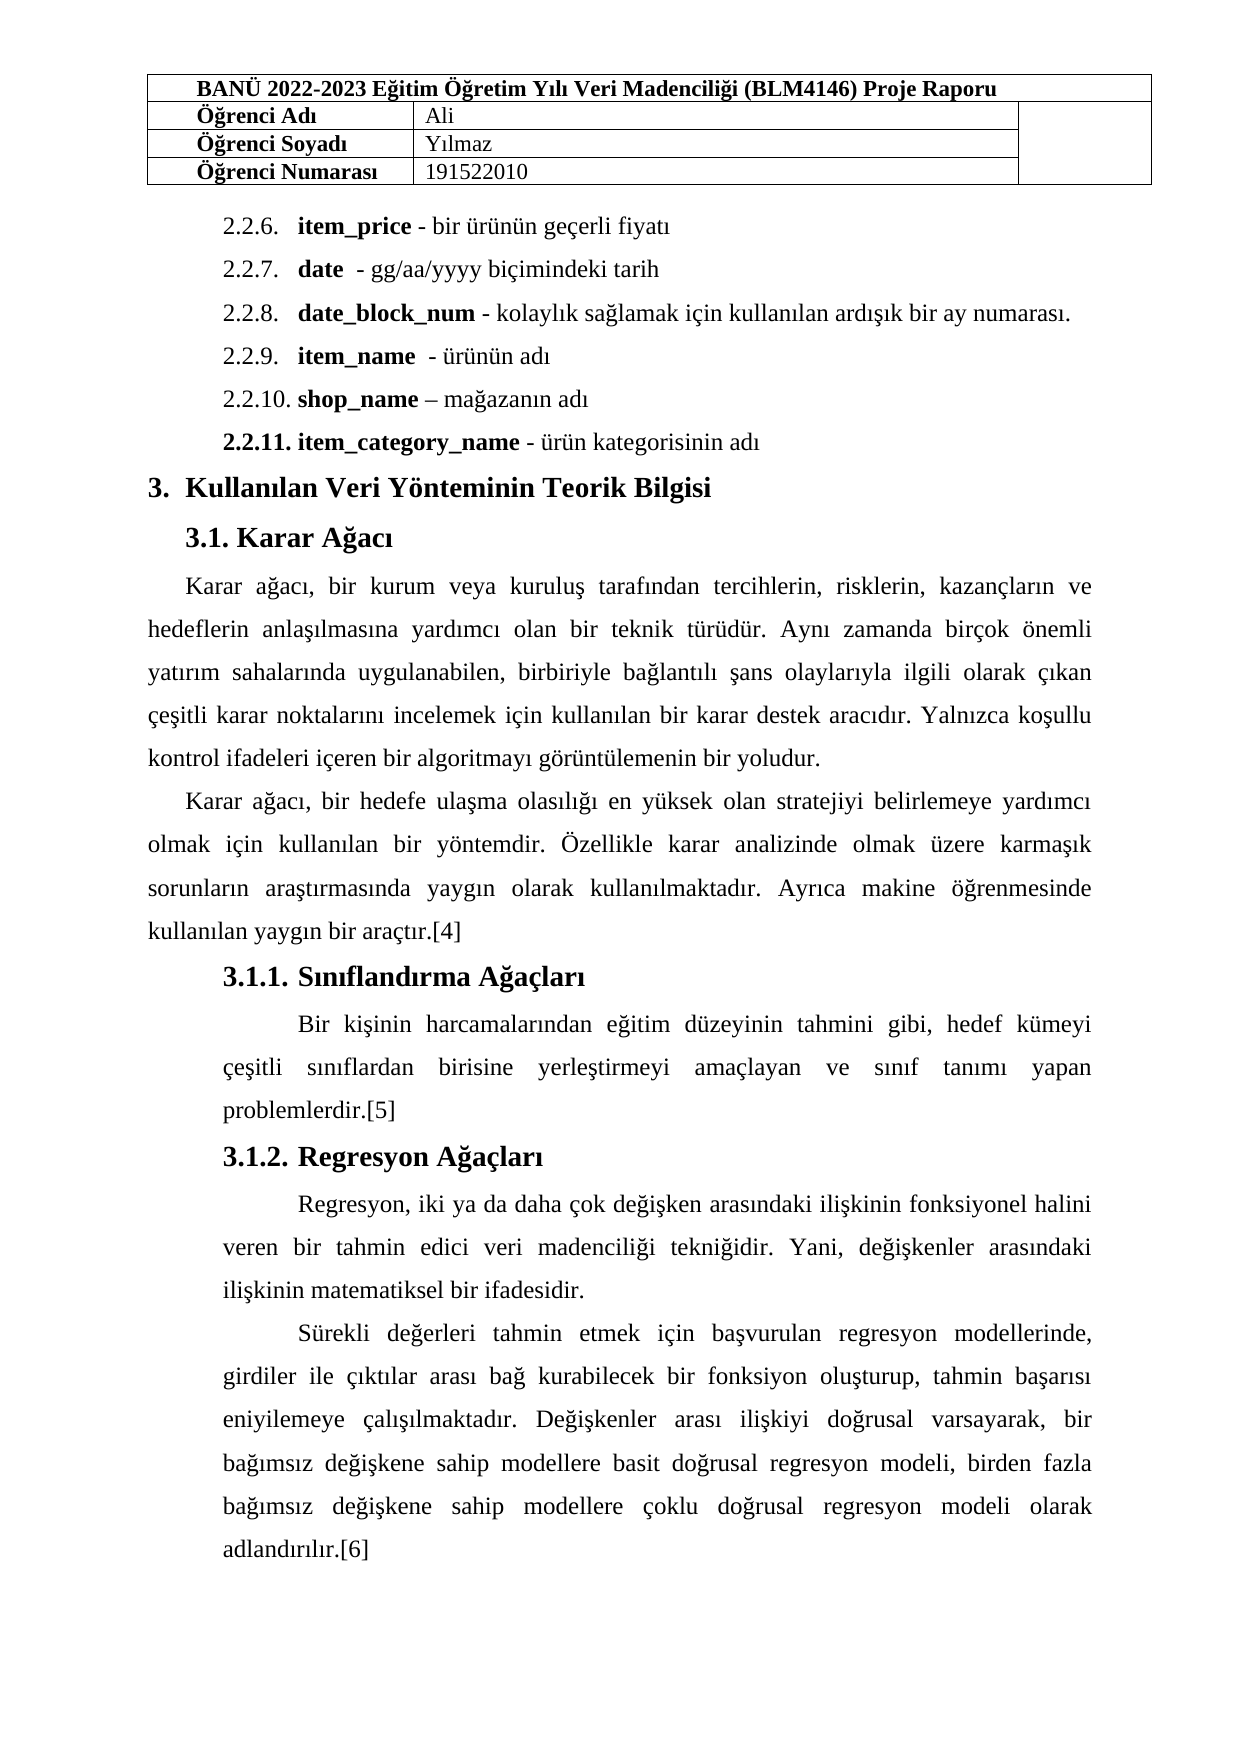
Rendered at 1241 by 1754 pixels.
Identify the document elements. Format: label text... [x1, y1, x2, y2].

list item_category_name - ürün kategorisinin adı [223, 427, 1093, 456]
list date_block_num - kolaylık sağlamak için kullanılan ardışık bir ay numarası. [223, 298, 1093, 326]
list Karar ağacı, bir kurum veya kuruluş tarafından tercihlerin, risklerin, kazançların ve hedeflerin anlaşılmasına yardımcı olan bir teknik türüdür. Aynı zamanda birçok önemli yatırım sahalarında uygulanabilen, birbiriyle bağlantılı şans olaylarıyla ilgili olarak çıkan çeşitli karar noktalarını incelemek için kullanılan bir karar destek aracıdır. Yalnızca koşullu kontrol ifadeleri içeren bir algoritmayı görüntülemenin bir yoludur. [148, 571, 1093, 772]
list date - gg/aa/yyyy biçimindeki tarih [223, 254, 1093, 283]
list item_name - ürünün adı [223, 341, 1093, 369]
list Regresyon Ağaçları [223, 1139, 1093, 1172]
list Kullanılan Veri Yönteminin Teorik Bilgisi [148, 470, 1093, 504]
list item_price - bir ürünün geçerli fiyatı [223, 211, 1093, 240]
list shop_name – mağazanın adı [223, 384, 1093, 413]
list Karar Ağacı [185, 521, 1093, 554]
text Sürekli değerleri tahmin etmek için başvurulan regresyon modellerinde, girdiler ile çıktılar arası bağ kurabilecek bir fonksiyon oluşturup, tahmin başarısı eniyilemeye çalışılmaktadır. Değişkenler arası ilişkiyi doğrusal varsayarak, bir bağımsız değişkene sahip modellere basit doğrusal regresyon modeli, birden fazla bağımsız değişkene sahip modellere çoklu doğrusal regresyon modeli olarak adlandırılır.[6] [223, 1318, 1093, 1563]
text Regresyon, iki ya da daha çok değişken arasındaki ilişkinin fonksiyonel halini veren bir tahmin edici veri madenciliği tekniğidir. Yani, değişkenler arasındaki ilişkinin matematiksel bir ifadesidir. [223, 1189, 1093, 1304]
text Karar ağacı, bir hedefe ulaşma olasılığı en yüksek olan stratejiyi belirlemeye yardımcı olmak için kullanılan bir yöntemdir. Özellikle karar analizinde olmak üzere karmaşık sorunların araştırmasında yaygın olarak kullanılmaktadır. Ayrıca makine öğrenmesinde kullanılan yaygın bir araçtır.[4] [148, 786, 1093, 944]
text Bir kişinin harcamalarından eğitim düzeyinin tahmini gibi, hedef kümeyi çeşitli sınıflardan birisine yerleştirmeyi amaçlayan ve sınıf tanımı yapan problemlerdir.[5] [223, 1009, 1093, 1124]
list Sınıflandırma Ağaçları [223, 959, 1093, 992]
